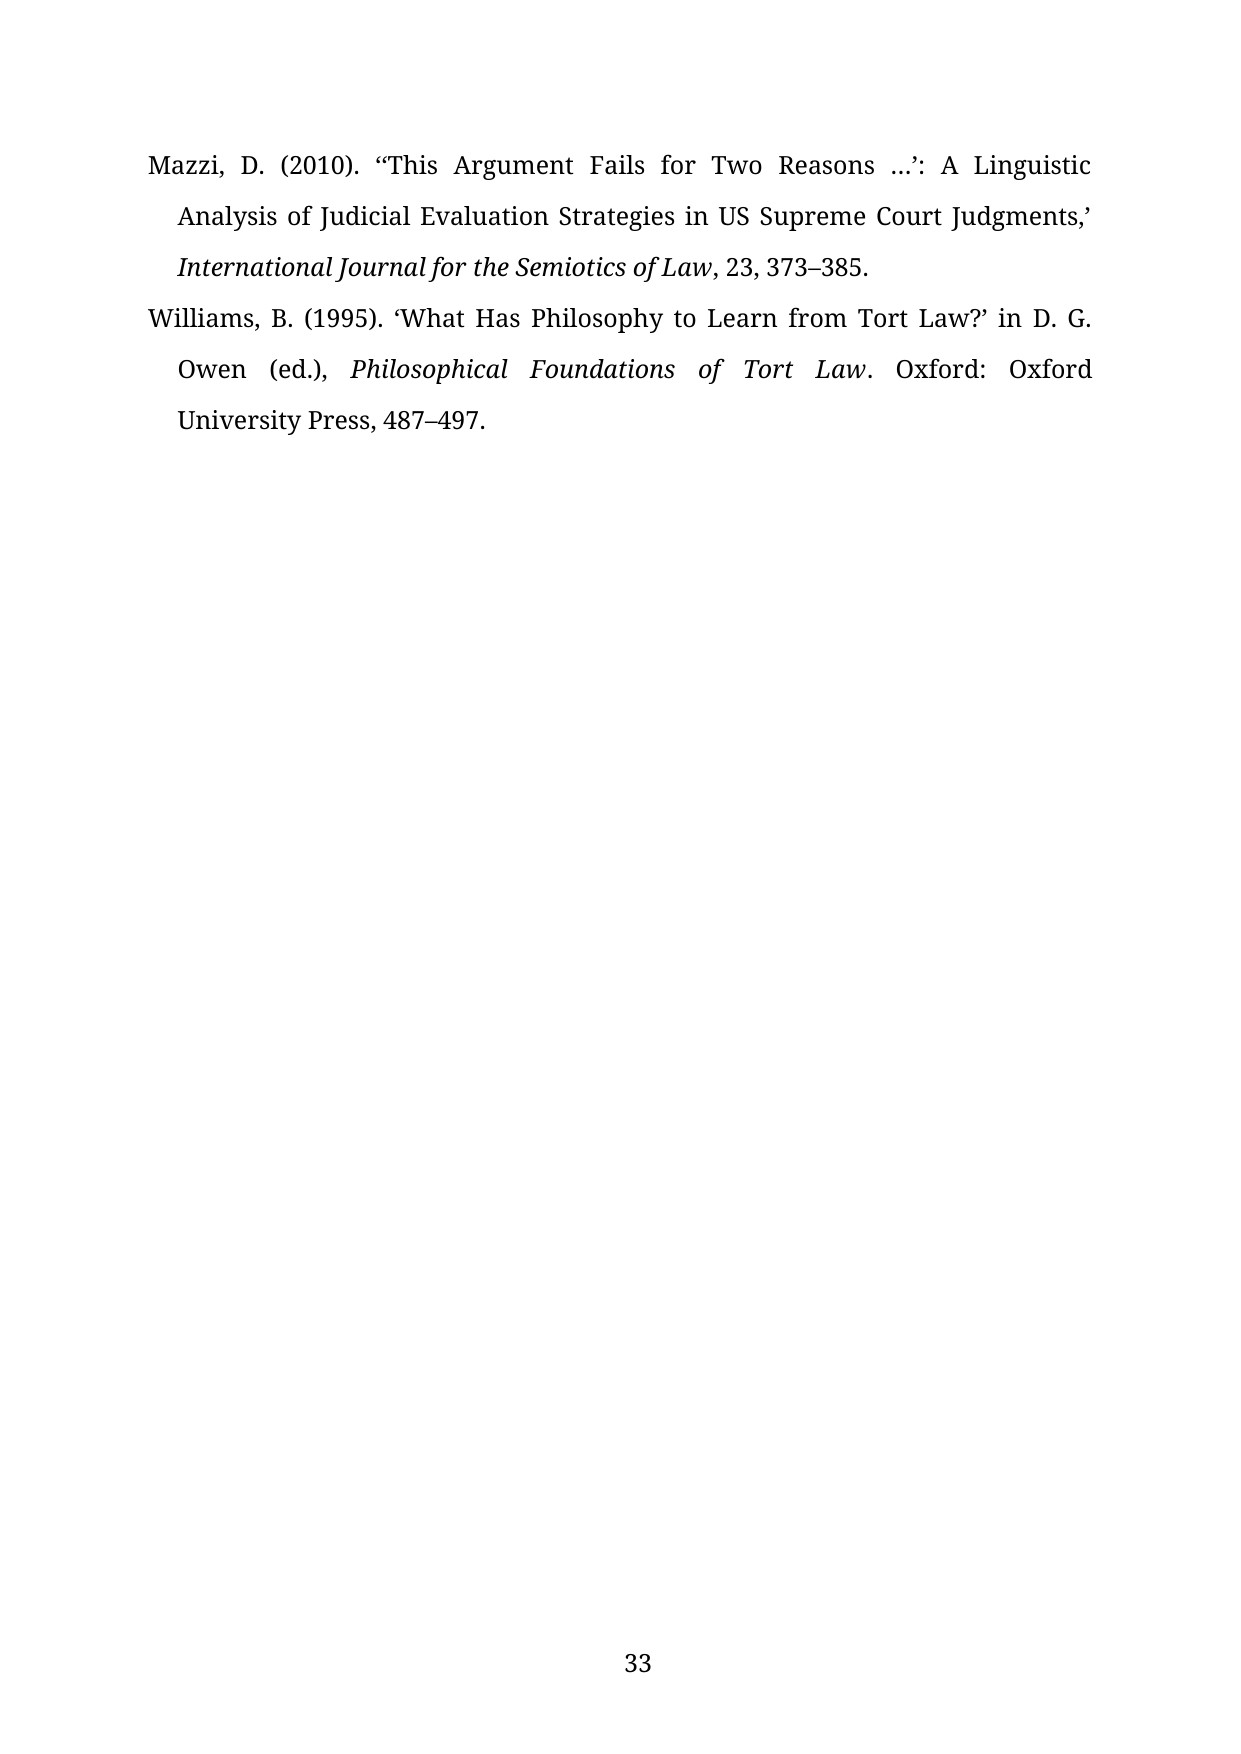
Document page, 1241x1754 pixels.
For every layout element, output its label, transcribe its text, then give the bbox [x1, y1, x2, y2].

text Mazzi, D. (2010). ‘‘This Argument Fails for Two Reasons …’: A Linguistic Analysis of Judicial Evaluation Strategies in US Supreme Court Judgments,’ International Journal for the Semiotics of Law, 23, 373–385. [148, 148, 1092, 284]
text Williams, B. (1995). ‘What Has Philosophy to Learn from Tort Law?’ in D. G. Owen (ed.), Philosophical Foundations of Tort Law. Oxford: Oxford University Press, 487–497. [148, 301, 1092, 437]
